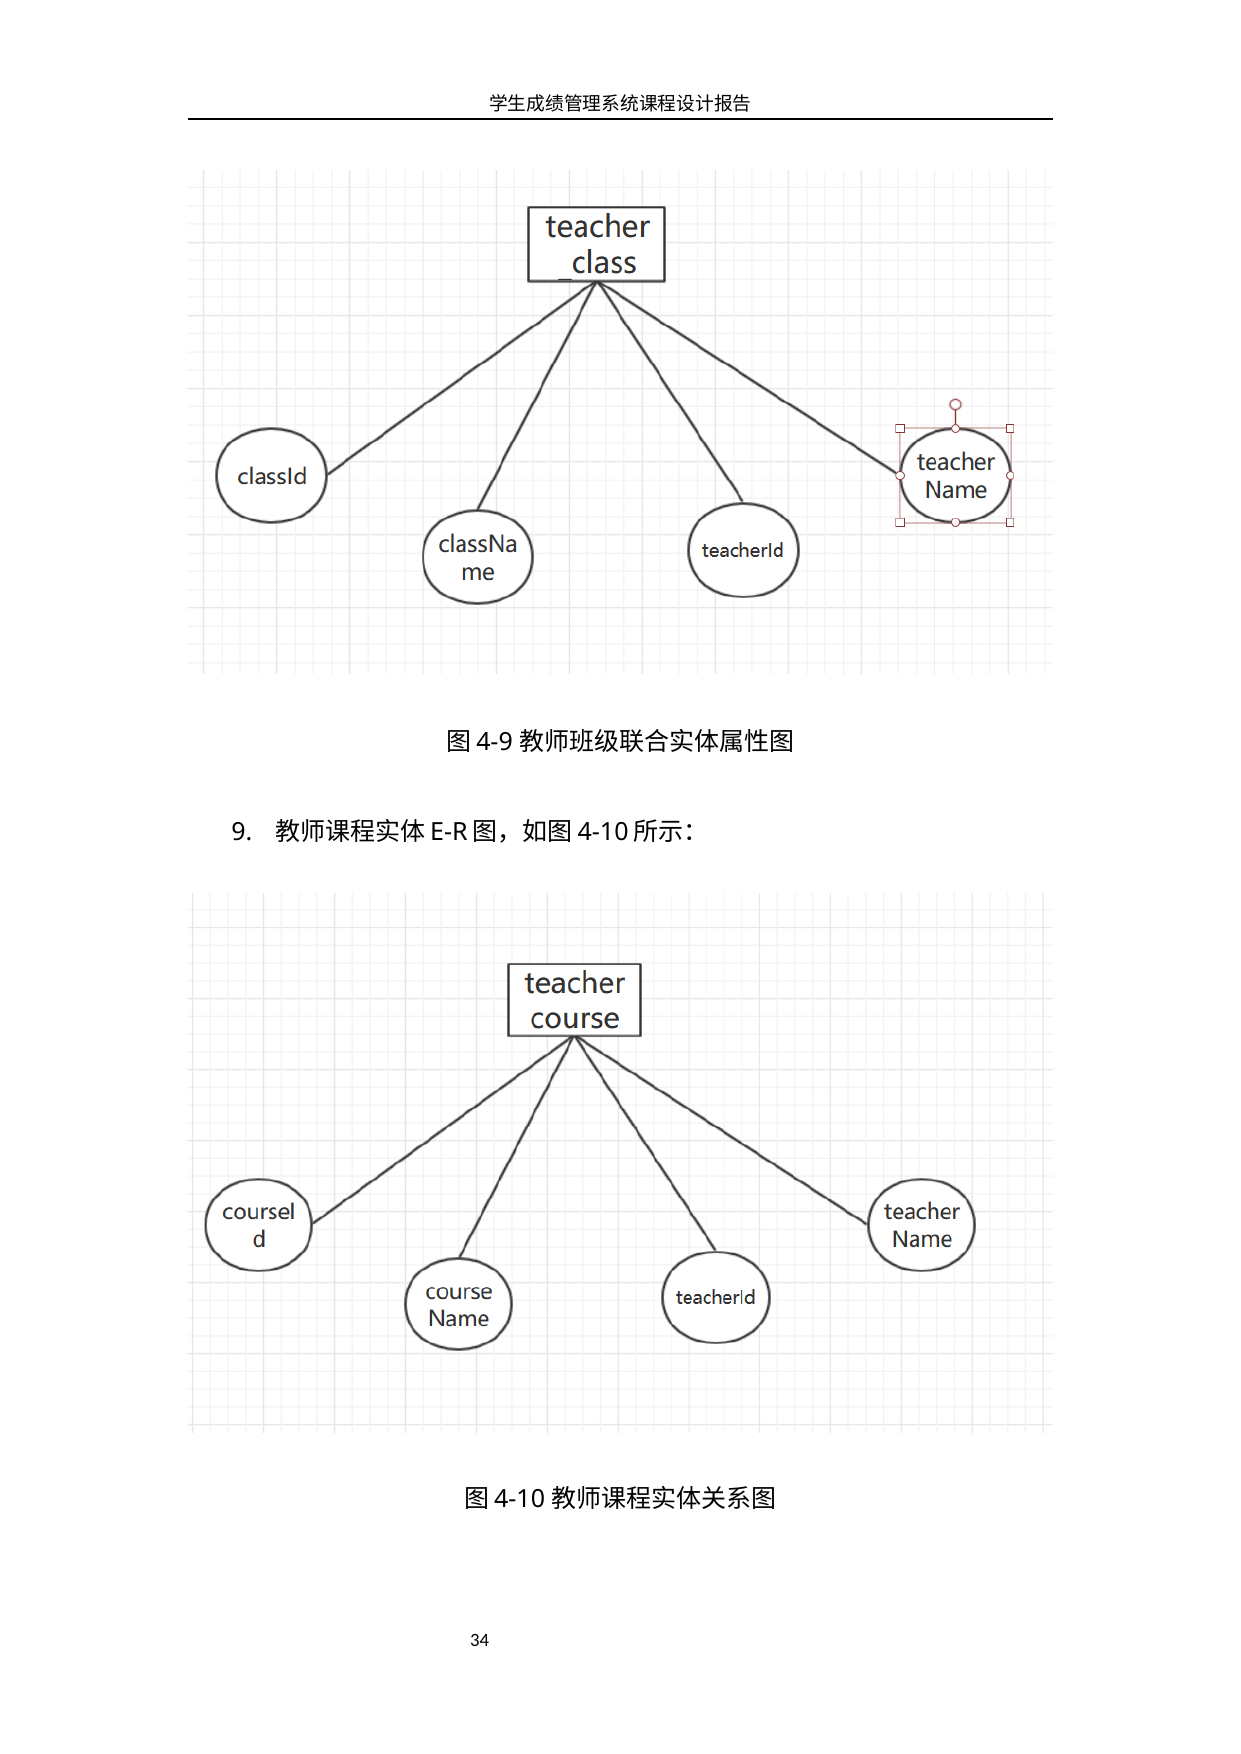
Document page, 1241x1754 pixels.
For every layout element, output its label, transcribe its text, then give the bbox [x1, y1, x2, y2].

list 图4-9 教师班级联合实体属性图 [187, 707, 1053, 772]
list 图4-10 教师课程实体关系图 [187, 1464, 1053, 1529]
list 教师课程实体E-R图，如图4-10所示： [187, 797, 1053, 862]
picture [187, 893, 1053, 1433]
picture [187, 170, 1053, 674]
